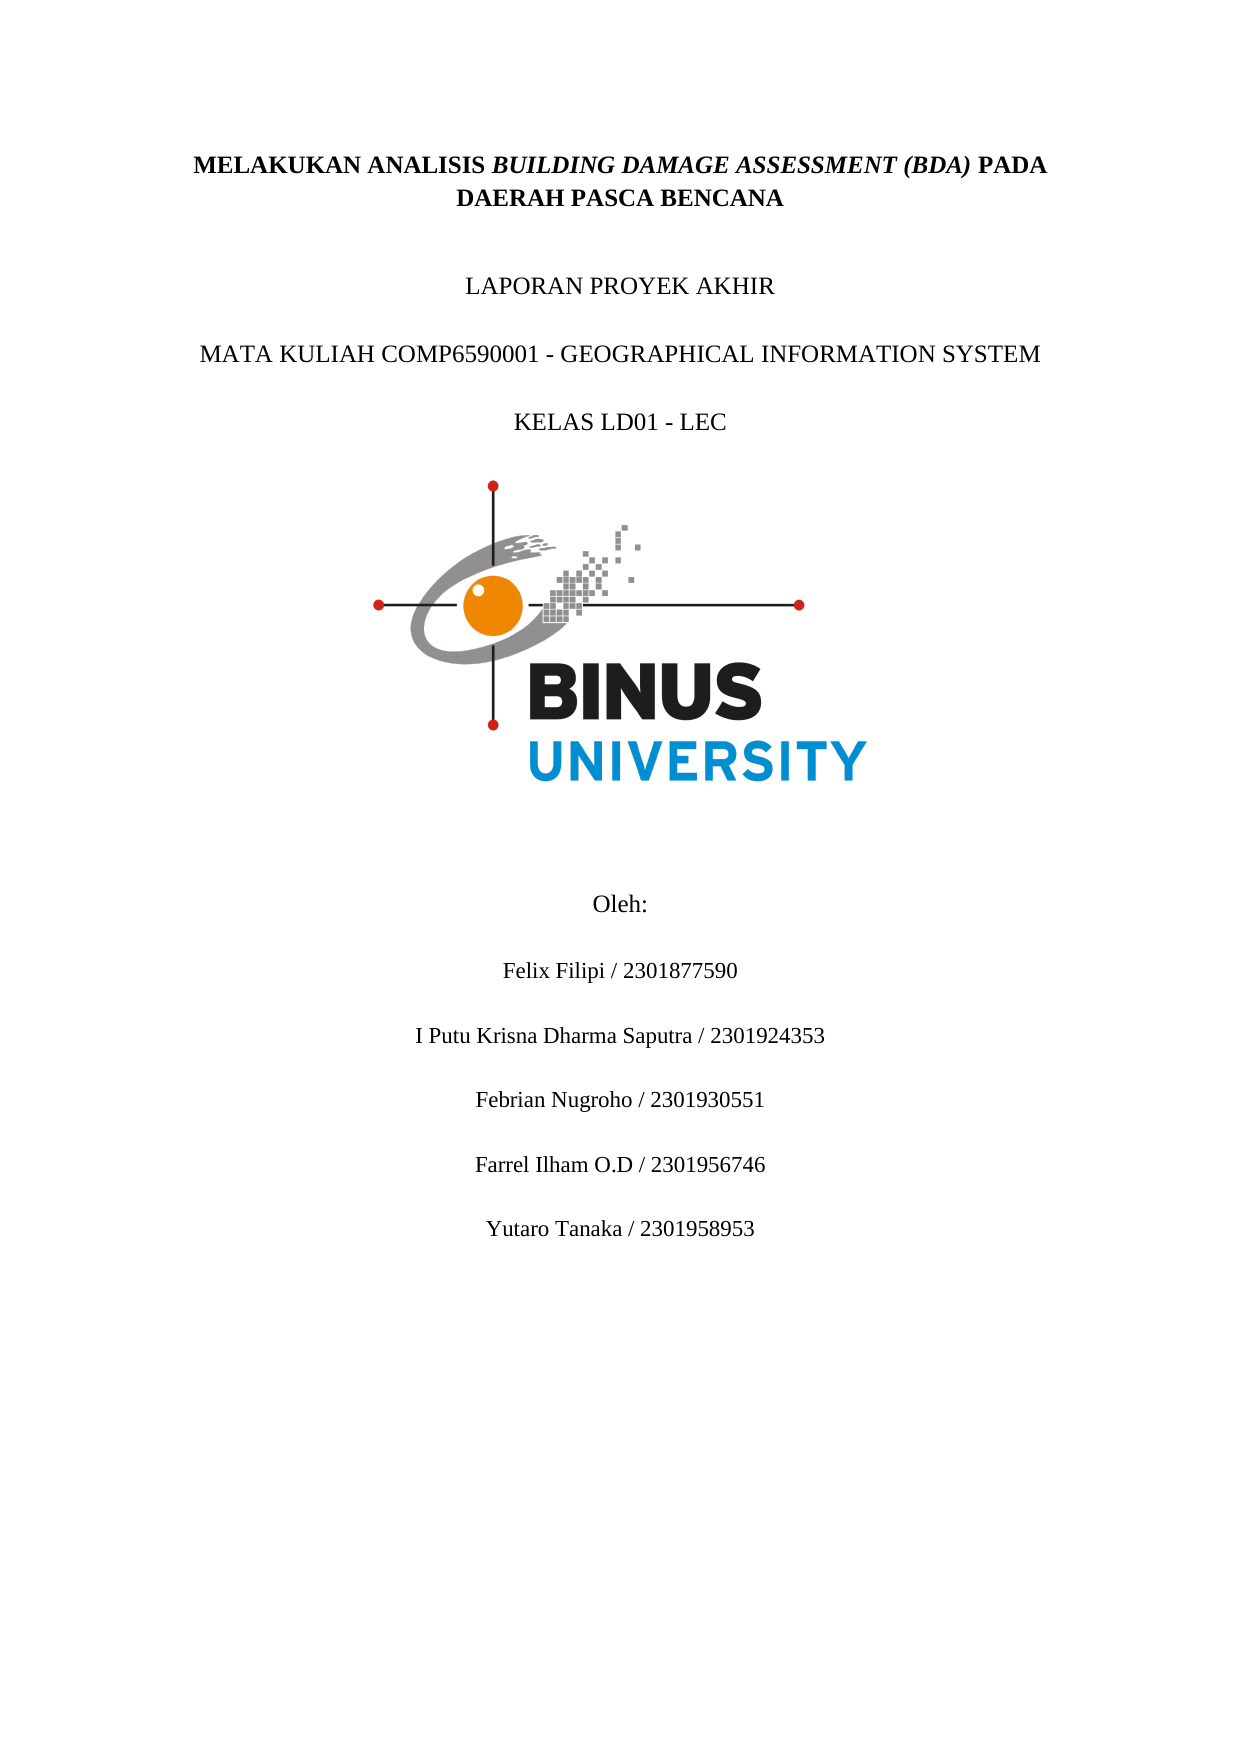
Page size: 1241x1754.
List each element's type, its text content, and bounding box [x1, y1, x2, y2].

text Farrel Ilham O.D / 2301956746 [150, 1151, 1090, 1177]
text Oleh: [150, 889, 1090, 918]
text Felix Filipi / 2301877590 [150, 957, 1090, 983]
text Yutaro Tanaka / 2301958953 [150, 1215, 1090, 1241]
text LAPORAN PROYEK AKHIR [150, 271, 1090, 300]
text MELAKUKAN ANALISIS BUILDING DAMAGE ASSESSMENT (BDA) PADA DAERAH PASCA BENCANA [150, 150, 1090, 212]
text MATA KULIAH COMP6590001 - GEOGRAPHICAL INFORMATION SYSTEM [150, 339, 1090, 368]
picture [368, 475, 873, 787]
text KELAS LD01 - LEC [150, 407, 1090, 436]
text Febrian Nugroho / 2301930551 [150, 1086, 1090, 1112]
text I Putu Krisna Dharma Saputra / 2301924353 [150, 1022, 1090, 1048]
